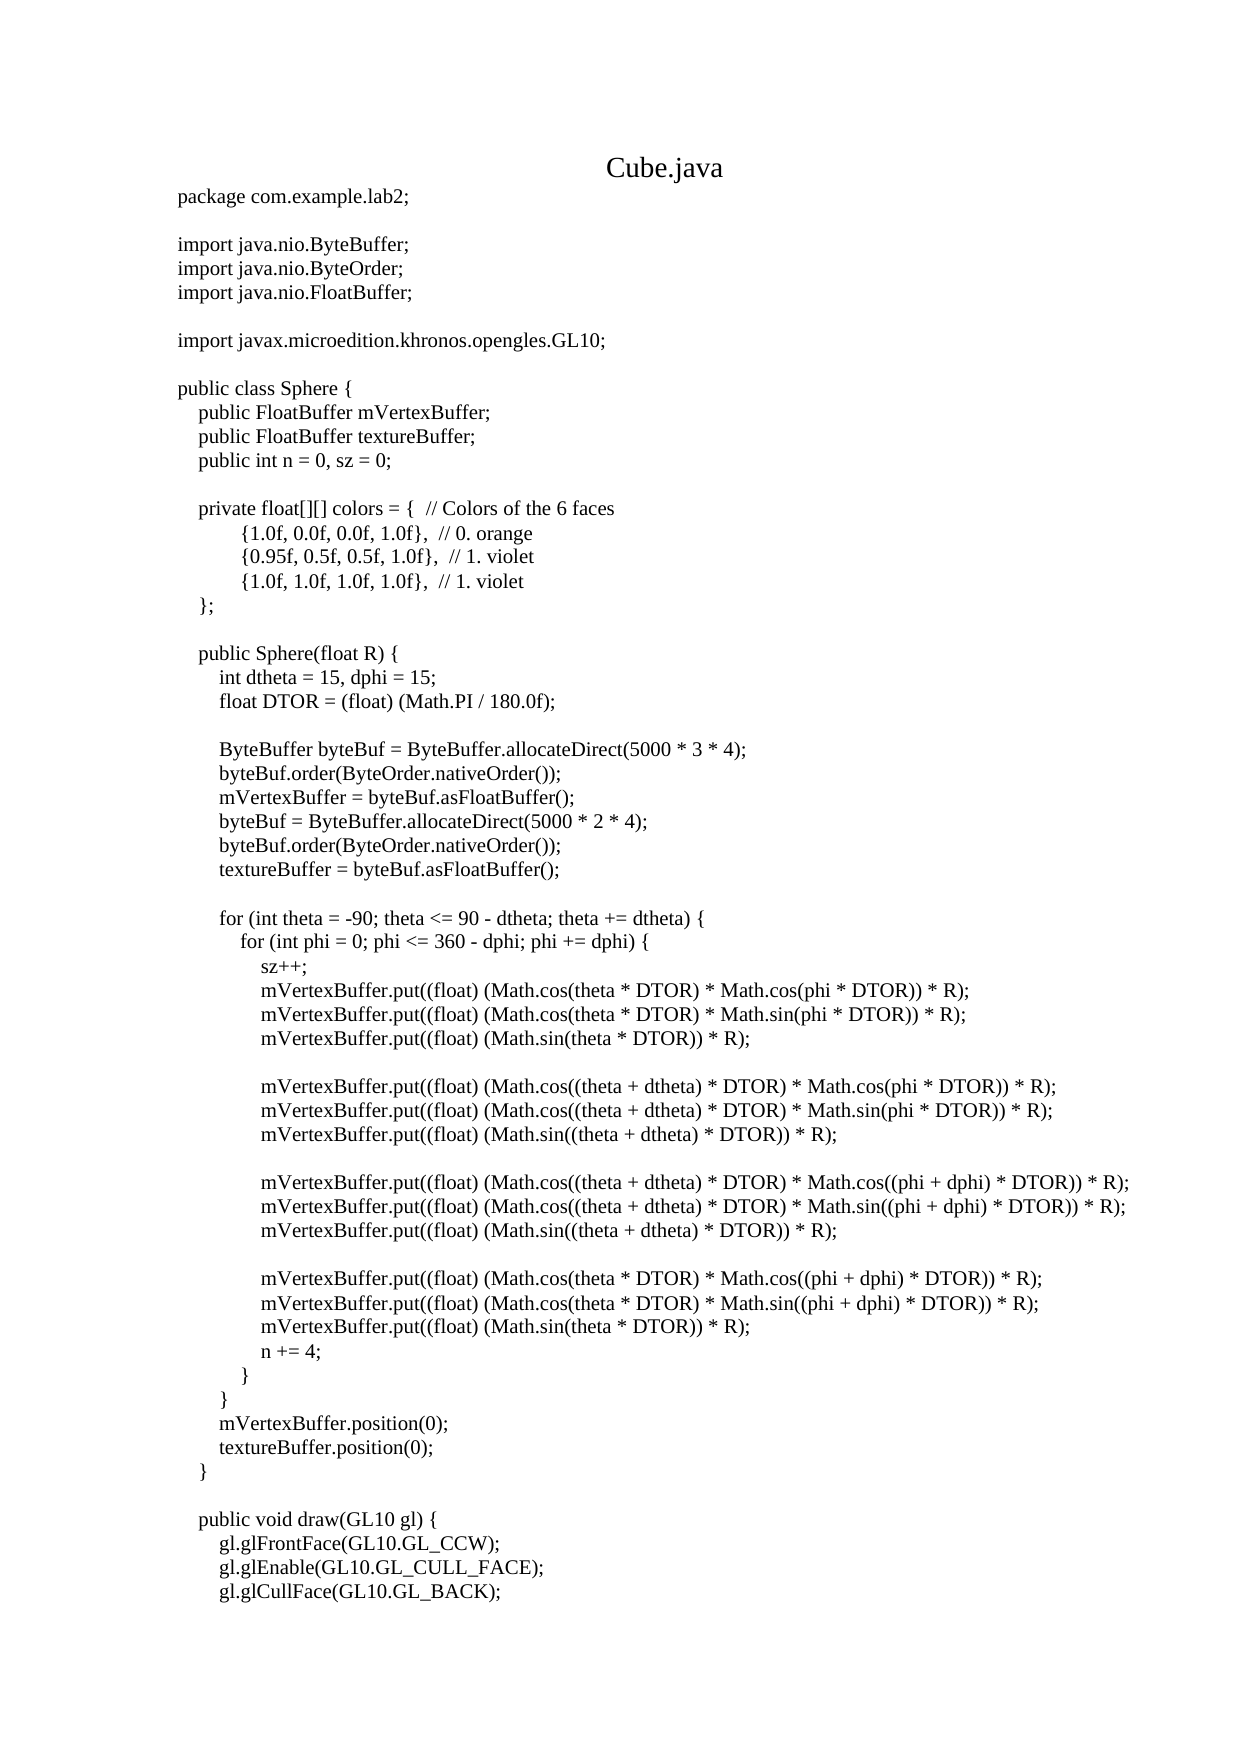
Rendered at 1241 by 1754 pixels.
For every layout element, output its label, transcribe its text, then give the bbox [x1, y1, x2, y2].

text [177, 183, 1152, 1603]
text Cube.java [177, 150, 1152, 183]
